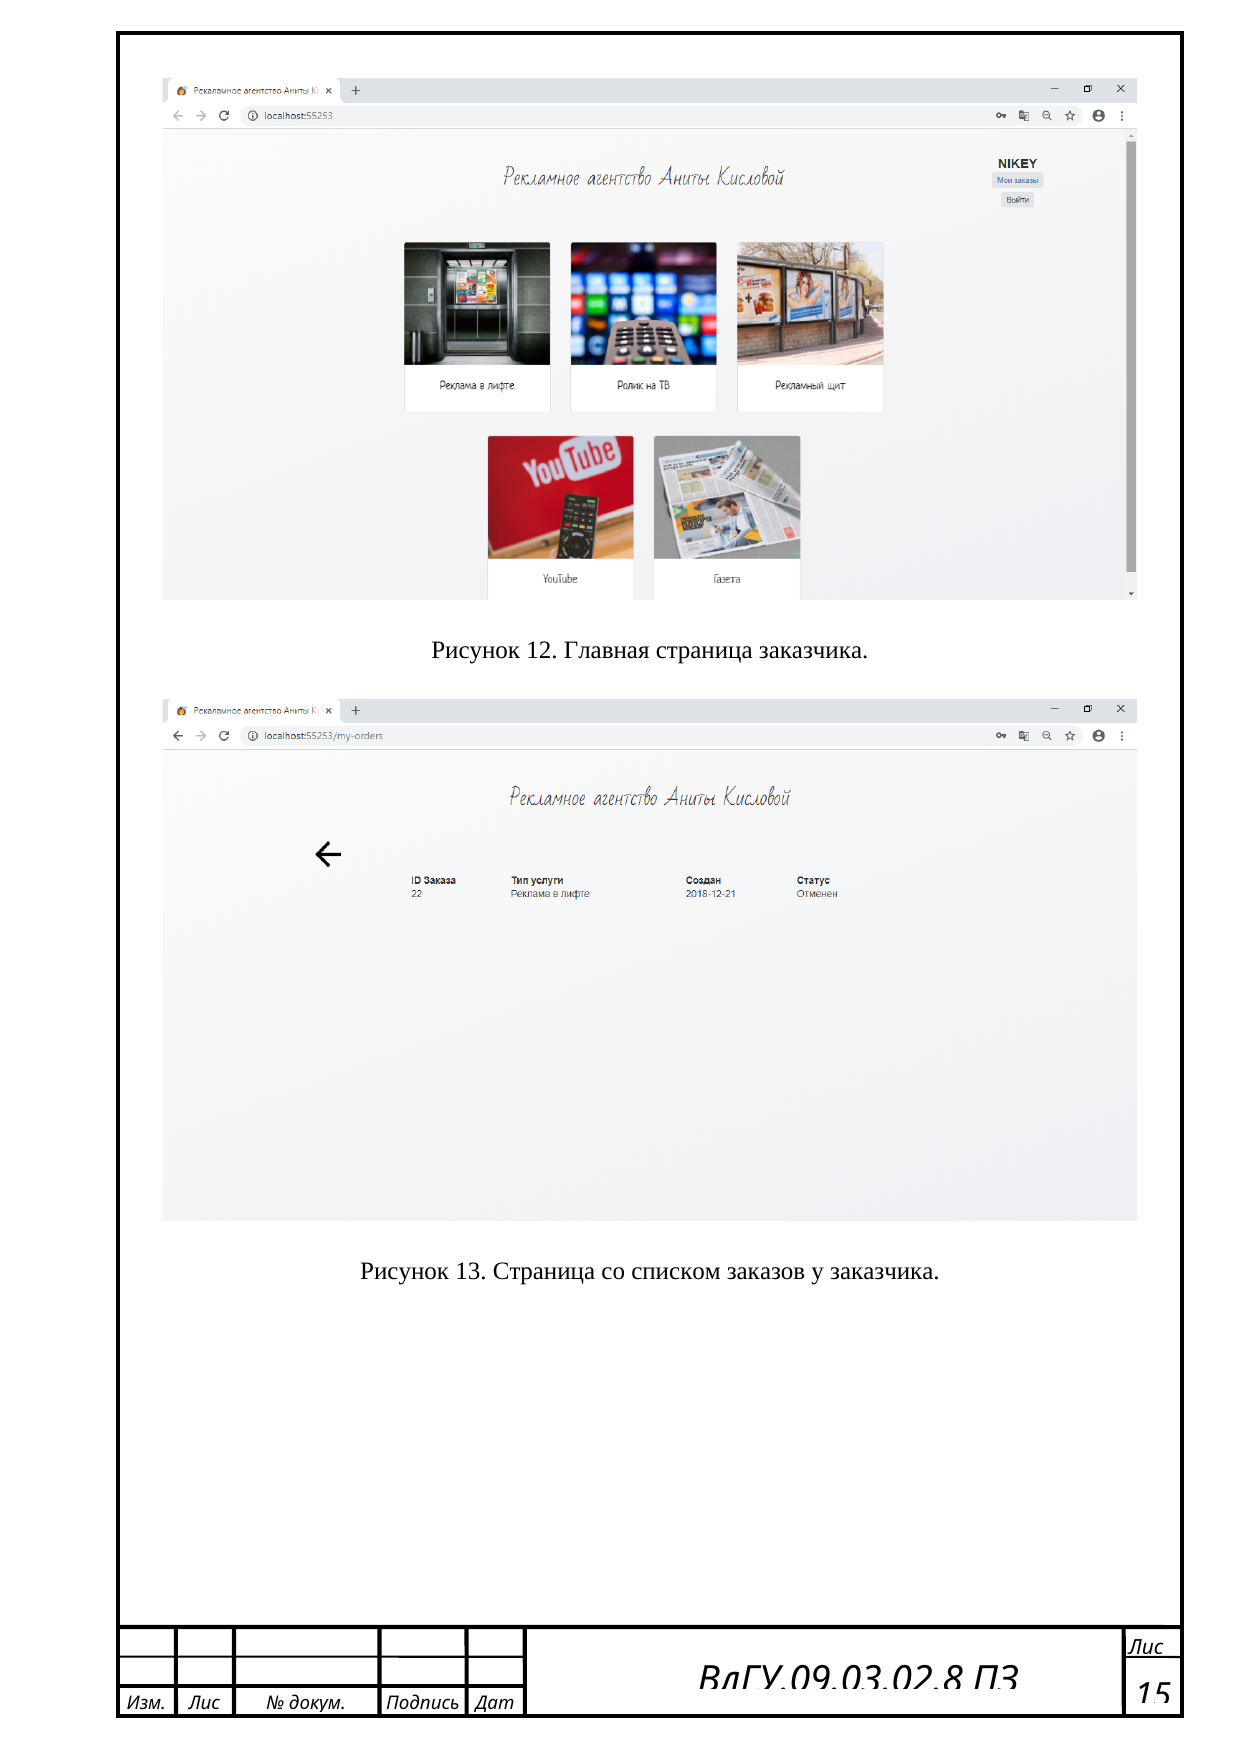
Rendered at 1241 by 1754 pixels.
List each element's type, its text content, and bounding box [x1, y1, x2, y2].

picture [162, 78, 1137, 600]
text Рисунок 12. Главная страница заказчика. [148, 635, 1152, 664]
picture [162, 699, 1137, 1221]
text Рисунок 13. Страница со списком заказов у заказчика. [148, 1256, 1152, 1285]
